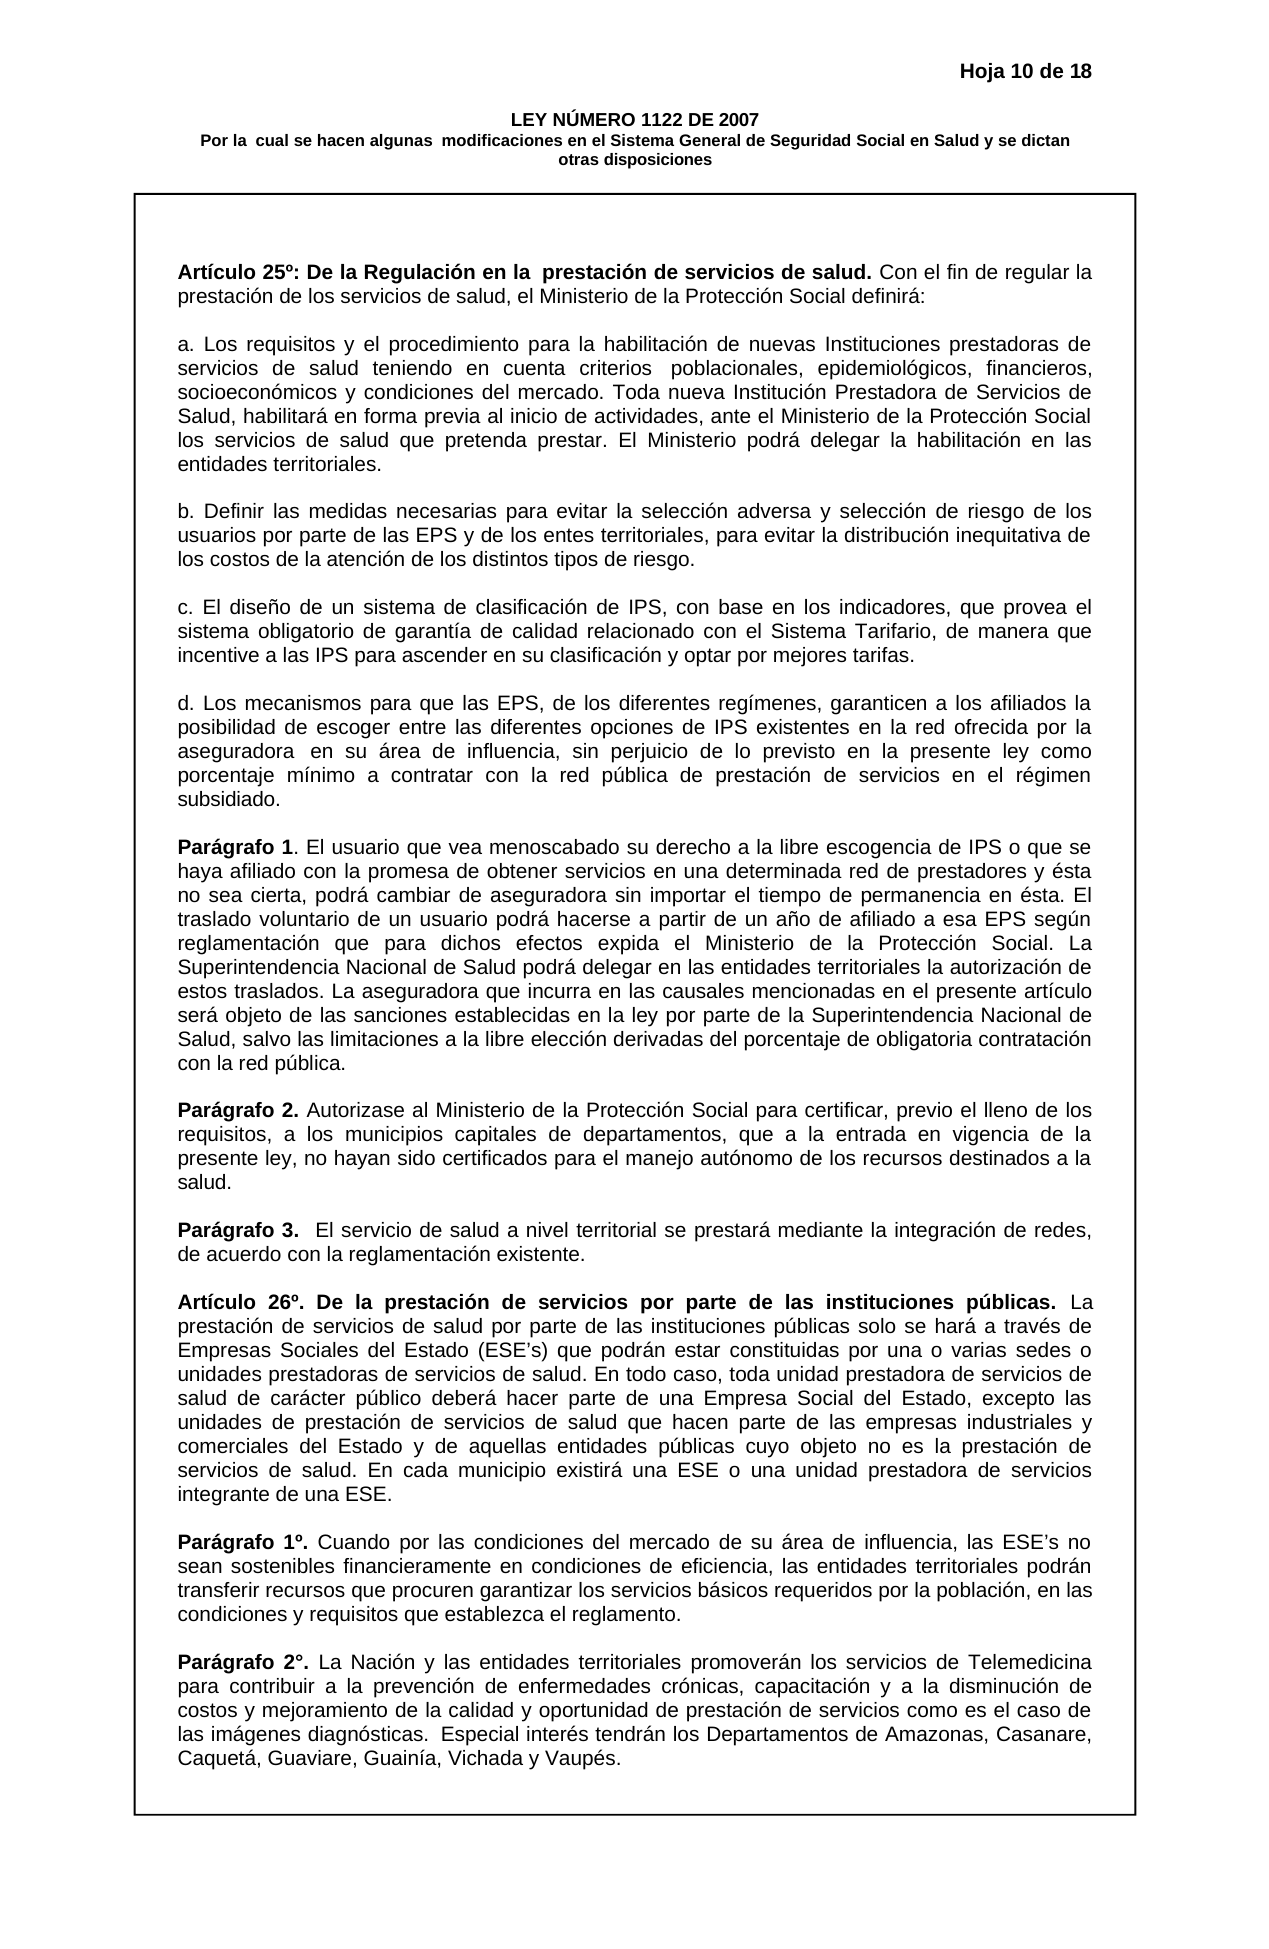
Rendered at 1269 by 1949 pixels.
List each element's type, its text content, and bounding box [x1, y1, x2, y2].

text Artículo 26º. De la prestación de servicios por parte de las instituciones públicas. La prestación de servicios de salud por parte de las instituciones públicas solo se hará a través de Empresas Sociales del Estado (ESE’s) que podrán estar constituidas por una o varias sedes o unidades prestadoras de servicios de salud. En todo caso, toda unidad prestadora de servicios de salud de carácter público deberá hacer parte de una Empresa Social del Estado, excepto las unidades de prestación de servicios de salud que hacen parte de las empresas industriales y comerciales del Estado y de aquellas entidades públicas cuyo objeto no es la prestación de servicios de salud. En cada municipio existirá una ESE o una unidad prestadora de servicios integrante de una ESE. [177, 1290, 1093, 1506]
list Los mecanismos para que las EPS, de los diferentes regímenes, garanticen a los afiliados la posibilidad de escoger entre las diferentes opciones de IPS existentes en la red ofrecida por la aseguradora en su área de influencia, sin perjuicio de lo previsto en la presente ley como porcentaje mínimo a contratar con la red pública de prestación de servicios en el régimen subsidiado. [177, 691, 1093, 811]
text Parágrafo 2°. La Nación y las entidades territoriales promoverán los servicios de Telemedicina para contribuir a la prevención de enfermedades crónicas, capacitación y a la disminución de costos y mejoramiento de la calidad y oportunidad de prestación de servicios como es el caso de las imágenes diagnósticas. Especial interés tendrán los Departamentos de Amazonas, Casanare, Caquetá, Guaviare, Guainía, Vichada y Vaupés. [177, 1649, 1093, 1769]
text Por la cual se hacen algunas modificaciones en el Sistema General de Seguridad Social en Salud y se dictan otras disposiciones [178, 130, 1092, 169]
list El diseño de un sistema de clasificación de IPS, con base en los indicadores, que provea el sistema obligatorio de garantía de calidad relacionado con el Sistema Tarifario, de manera que incentive a las IPS para ascender en su clasificación y optar por mejores tarifas. [177, 595, 1093, 667]
text Parágrafo 2. Autorizase al Ministerio de la Protección Social para certificar, previo el lleno de los requisitos, a los municipios capitales de departamentos, que a la entrada en vigencia de la presente ley, no hayan sido certificados para el manejo autónomo de los recursos destinados a la salud. [177, 1098, 1093, 1194]
text Parágrafo 1º. Cuando por las condiciones del mercado de su área de influencia, las ESE’s no sean sostenibles financieramente en condiciones de eficiencia, las entidades territoriales podrán transferir recursos que procuren garantizar los servicios básicos requeridos por la población, en las condiciones y requisitos que establezca el reglamento. [177, 1530, 1093, 1626]
list Definir las medidas necesarias para evitar la selección adversa y selección de riesgo de los usuarios por parte de las EPS y de los entes territoriales, para evitar la distribución inequitativa de los costos de la atención de los distintos tipos de riesgo. [177, 499, 1093, 571]
text Artículo 25º: De la Regulación en la prestación de servicios de salud. Con el fin de regular la prestación de los servicios de salud, el Ministerio de la Protección Social definirá: [177, 260, 1093, 308]
text LEY NÚMERO 1122 DE 2007 [178, 109, 1092, 130]
text Parágrafo 3. El servicio de salud a nivel territorial se prestará mediante la integración de redes, de acuerdo con la reglamentación existente. [177, 1218, 1093, 1266]
text Parágrafo 1. El usuario que vea menoscabado su derecho a la libre escogencia de IPS o que se haya afiliado con la promesa de obtener servicios en una determinada red de prestadores y ésta no sea cierta, podrá cambiar de aseguradora sin importar el tiempo de permanencia en ésta. El traslado voluntario de un usuario podrá hacerse a partir de un año de afiliado a esa EPS según reglamentación que para dichos efectos expida el Ministerio de la Protección Social. La Superintendencia Nacional de Salud podrá delegar en las entidades territoriales la autorización de estos traslados. La aseguradora que incurra en las causales mencionadas en el presente artículo será objeto de las sanciones establecidas en la ley por parte de la Superintendencia Nacional de Salud, salvo las limitaciones a la libre elección derivadas del porcentaje de obligatoria contratación con la red pública. [177, 835, 1093, 1074]
list Los requisitos y el procedimiento para la habilitación de nuevas Instituciones prestadoras de servicios de salud teniendo en cuenta criterios poblacionales, epidemiológicos, financieros, socioeconómicos y condiciones del mercado. Toda nueva Institución Prestadora de Servicios de Salud, habilitará en forma previa al inicio de actividades, ante el Ministerio de la Protección Social los servicios de salud que pretenda prestar. El Ministerio podrá delegar la habilitación en las entidades territoriales. [177, 332, 1093, 475]
